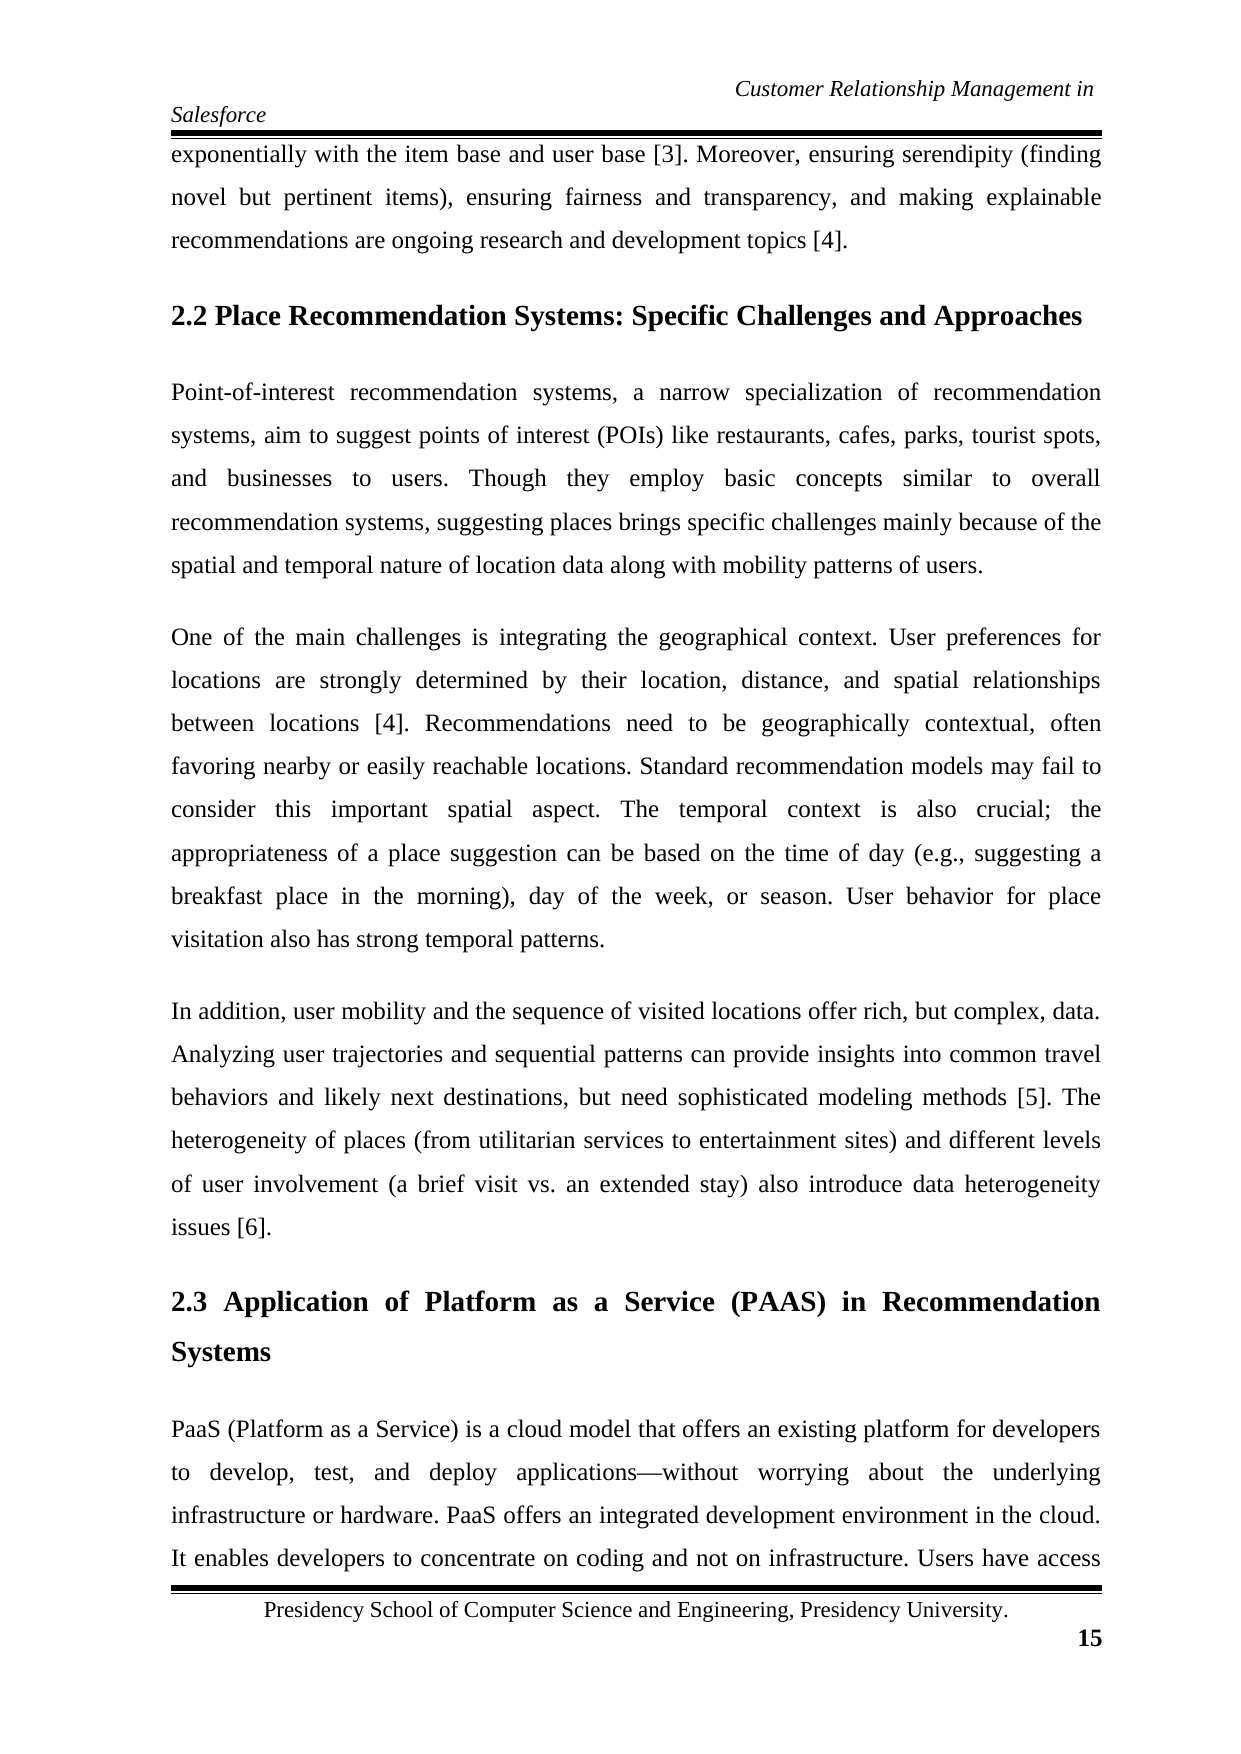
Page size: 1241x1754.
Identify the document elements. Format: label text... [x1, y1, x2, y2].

text Point-of-interest recommendation systems, a narrow specialization of recommendation systems, aim to suggest points of interest (POIs) like restaurants, cafes, parks, tourist spots, and businesses to users. Though they employ basic concepts similar to overall recommendation systems, suggesting places brings specific challenges mainly because of the spatial and temporal nature of location data along with mobility patterns of users. [171, 377, 1102, 578]
text 2.2 Place Recommendation Systems: Specific Challenges and Approaches [171, 298, 1102, 331]
text 2.3 Application of Platform as a Service (PAAS) in Recommendation Systems [171, 1284, 1102, 1368]
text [171, 139, 1102, 254]
text In addition, user mobility and the sequence of visited locations offer rich, but complex, data. Analyzing user trajectories and sequential patterns can provide insights into common travel behaviors and likely next destinations, but need sophisticated modeling methods [5]. The heterogeneity of places (from utilitarian services to entertainment sites) and different levels of user involvement (a brief visit vs. an extended stay) also introduce data heterogeneity issues [6]. [171, 996, 1102, 1241]
text One of the main challenges is integrating the geographical context. User preferences for locations are strongly determined by their location, distance, and spatial relationships between locations [4]. Recommendations need to be geographically contextual, often favoring nearby or easily reachable locations. Standard recommendation models may fail to consider this important spatial aspect. The temporal context is also crucial; the appropriateness of a place suggestion can be based on the time of day (e.g., suggesting a breakfast place in the morning), day of the week, or season. User behavior for place visitation also has strong temporal patterns. [171, 622, 1102, 953]
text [171, 1414, 1102, 1572]
